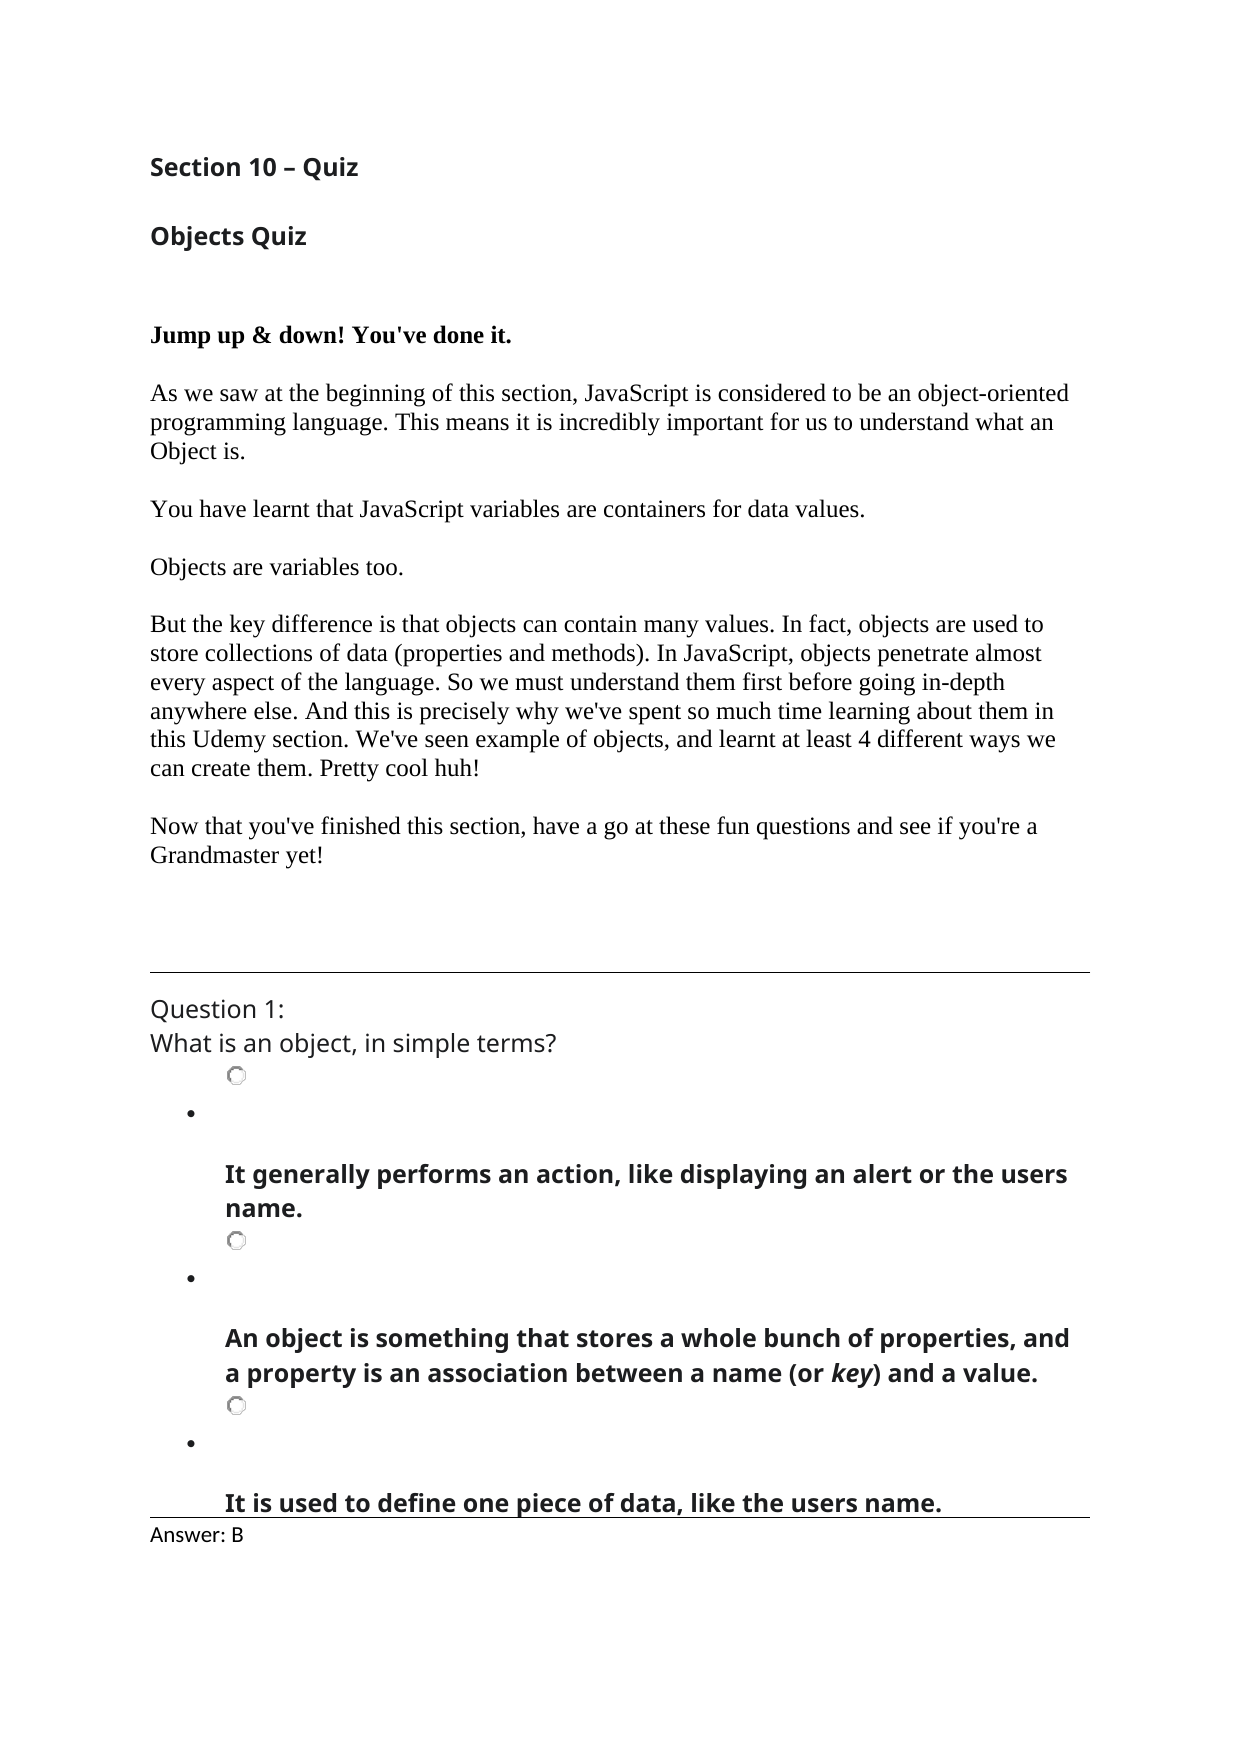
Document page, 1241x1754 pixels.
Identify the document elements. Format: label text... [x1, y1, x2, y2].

text Answer: B [150, 1520, 1090, 1548]
text As we saw at the beginning of this section, JavaScript is considered to be an object-oriented programming language. This means it is incredibly important for us to understand what an Object is. [150, 378, 1090, 464]
text What is an object, in simple terms? [150, 1026, 1090, 1060]
text It generally performs an action, like displaying an alert or the users name. [225, 1156, 1090, 1224]
text Now that you've finished this section, have a go at these fun questions and see if you're a Grandmaster yet! [150, 811, 1090, 869]
text Section 10 – Quiz [150, 150, 1090, 184]
text Jump up & down! You've done it. [150, 320, 1090, 349]
text It is used to define one piece of data, like the users name. [225, 1486, 1090, 1517]
text But the key difference is that objects can contain many values. In fact, objects are used to store collections of data (properties and methods). In JavaScript, objects penetrate almost every aspect of the language. So we must understand them first before going in-depth anywhere else. And this is precisely why we've spent so much time learning about them in this Udemy section. We've seen example of objects, and learnt at least 4 different ways we can create them. Pretty cool huh! [150, 609, 1090, 782]
text You have learnt that JavaScript variables are containers for data values. [150, 494, 1090, 522]
text An object is something that stores a whole bunch of properties, and a property is an association between a name (or key) and a value. [225, 1321, 1090, 1389]
text Objects are variables too. [150, 552, 1090, 580]
text Objects Quiz [150, 218, 1090, 252]
text Question 1: [150, 992, 1090, 1026]
